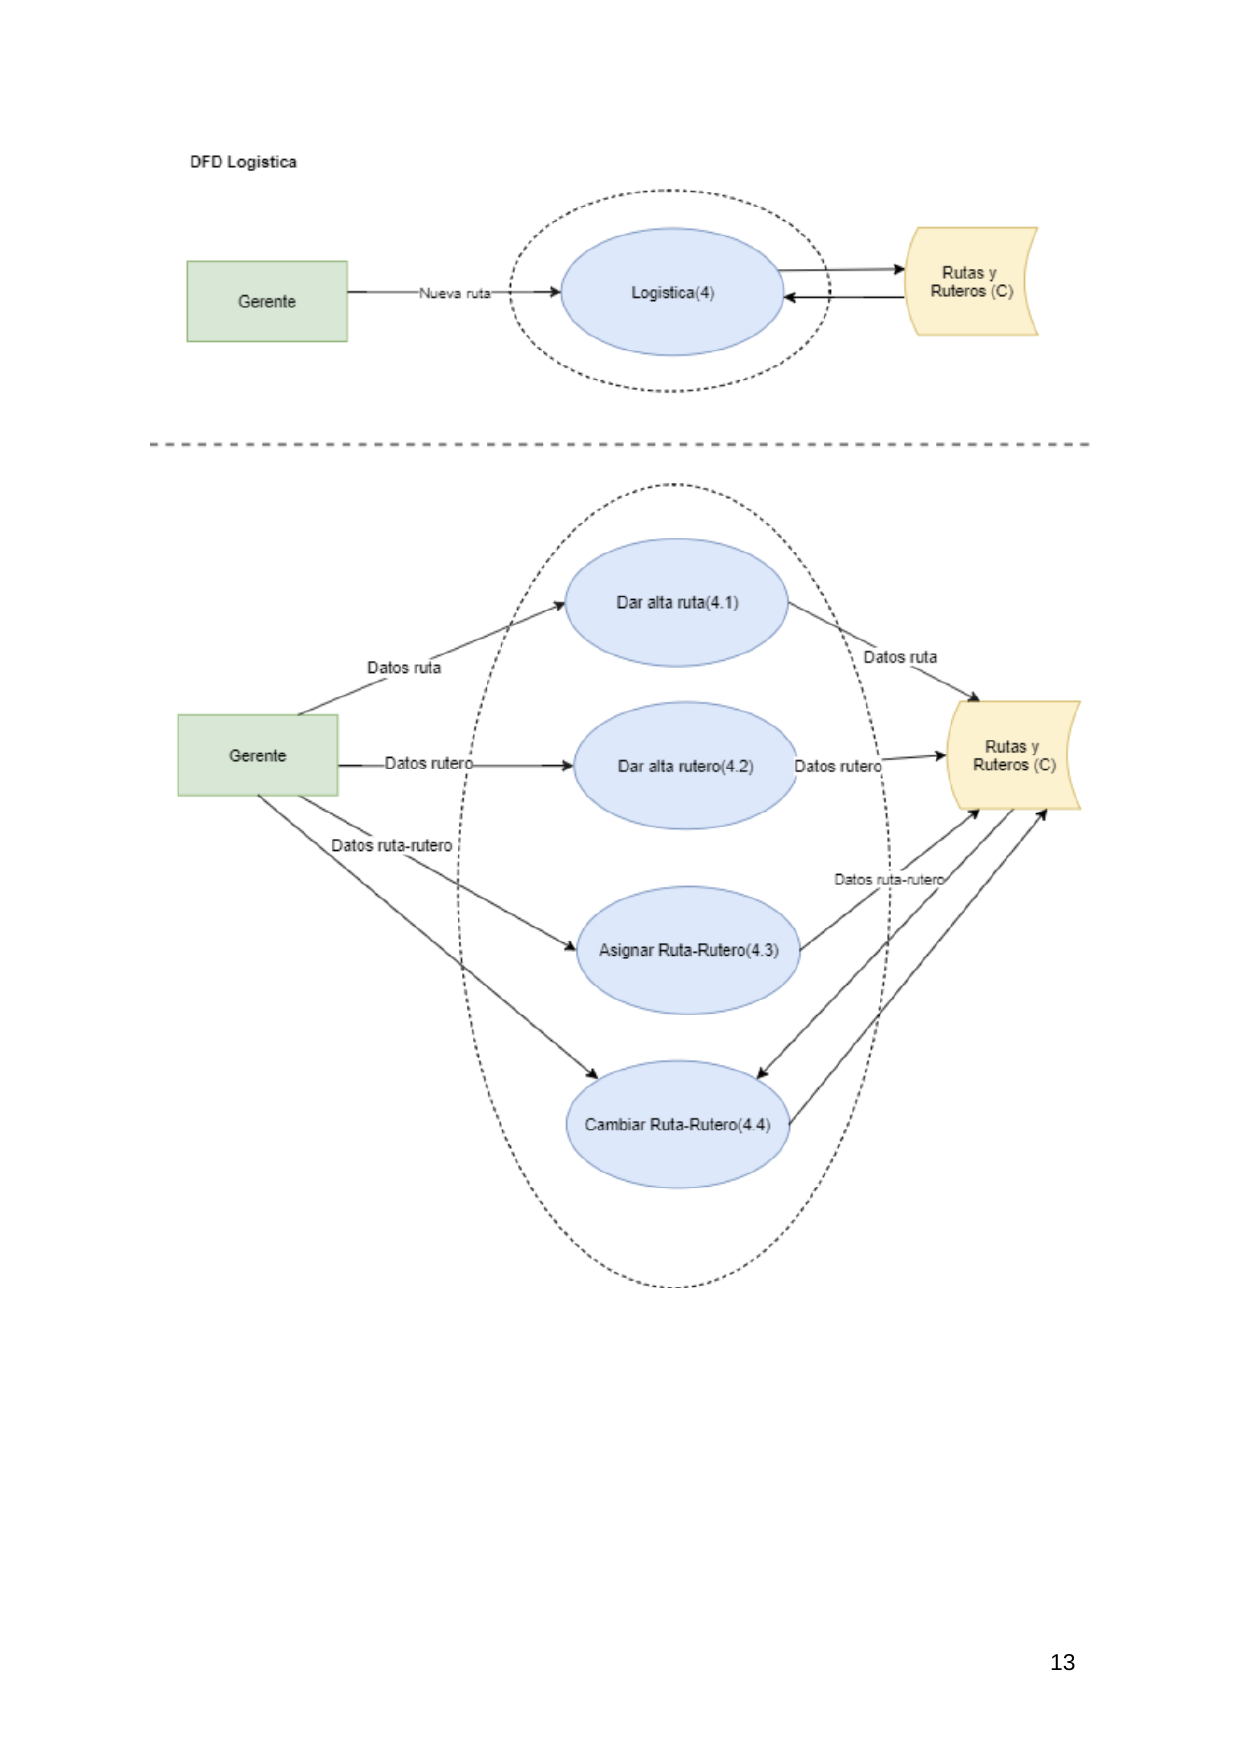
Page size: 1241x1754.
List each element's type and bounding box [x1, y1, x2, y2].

picture [150, 150, 1091, 1288]
